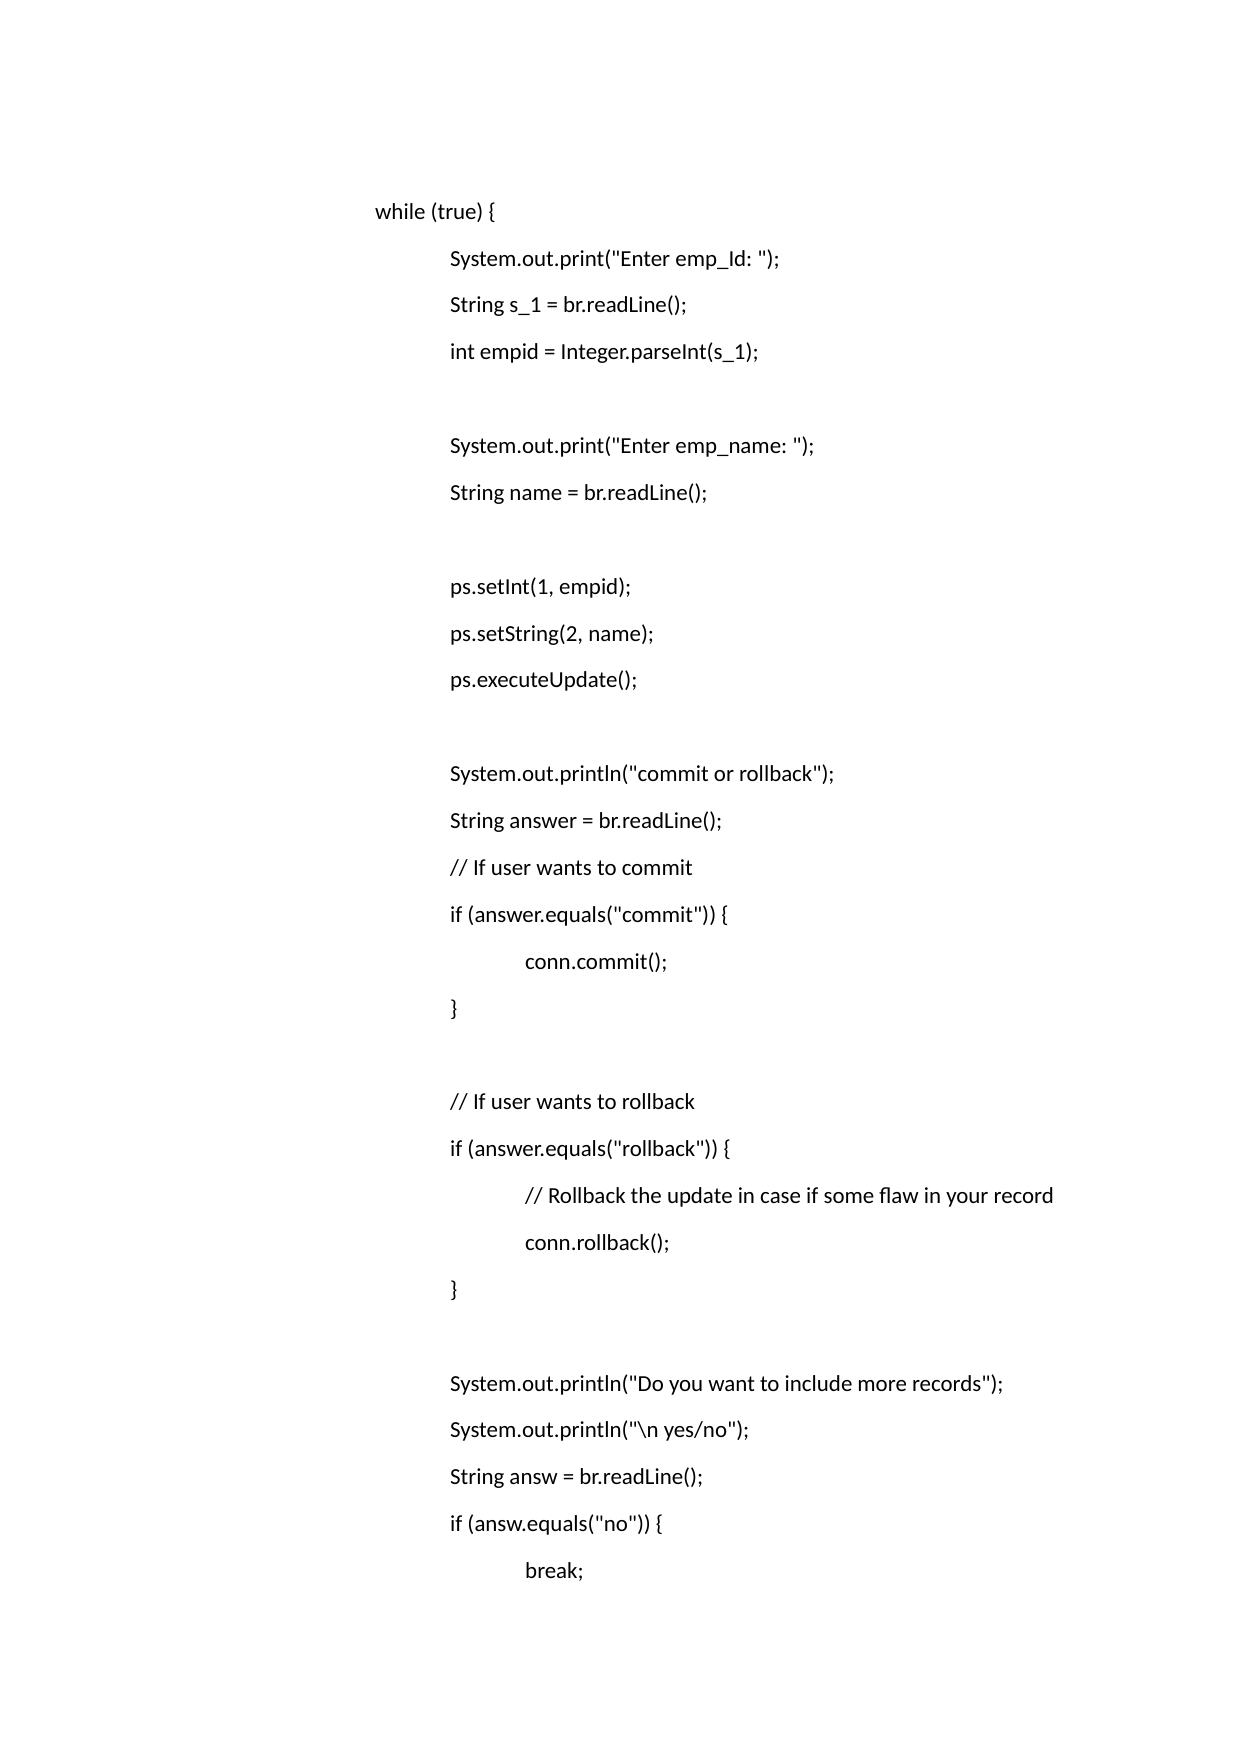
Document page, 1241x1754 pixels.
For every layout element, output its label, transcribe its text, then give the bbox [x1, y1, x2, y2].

text // If user wants to rollback [150, 1087, 1090, 1116]
text String s_1 = br.readLine(); [150, 291, 1090, 319]
text System.out.print("Enter emp_Id: "); [150, 244, 1090, 272]
text } [150, 1275, 1090, 1303]
text } [150, 994, 1090, 1022]
text ps.setString(2, name); [150, 619, 1090, 647]
text // If user wants to commit [150, 853, 1090, 881]
text if (answ.equals("no")) { [150, 1509, 1090, 1537]
text ps.setInt(1, empid); [150, 572, 1090, 600]
text conn.rollback(); [150, 1228, 1090, 1256]
text System.out.println("commit or rollback"); [150, 759, 1090, 787]
text System.out.println("\n yes/no"); [150, 1416, 1090, 1444]
text String answ = br.readLine(); [150, 1462, 1090, 1491]
text conn.commit(); [150, 947, 1090, 975]
text if (answer.equals("commit")) { [150, 900, 1090, 928]
text // Rollback the update in case if some flaw in your record [150, 1181, 1090, 1209]
text while (true) { [150, 197, 1090, 225]
text System.out.print("Enter emp_name: "); [150, 431, 1090, 459]
text break; [150, 1556, 1090, 1584]
text int empid = Integer.parseInt(s_1); [150, 337, 1090, 366]
text if (answer.equals("rollback")) { [150, 1134, 1090, 1162]
text ps.executeUpdate(); [150, 666, 1090, 694]
text String answer = br.readLine(); [150, 806, 1090, 834]
text String name = br.readLine(); [150, 478, 1090, 506]
text System.out.println("Do you want to include more records"); [150, 1369, 1090, 1397]
